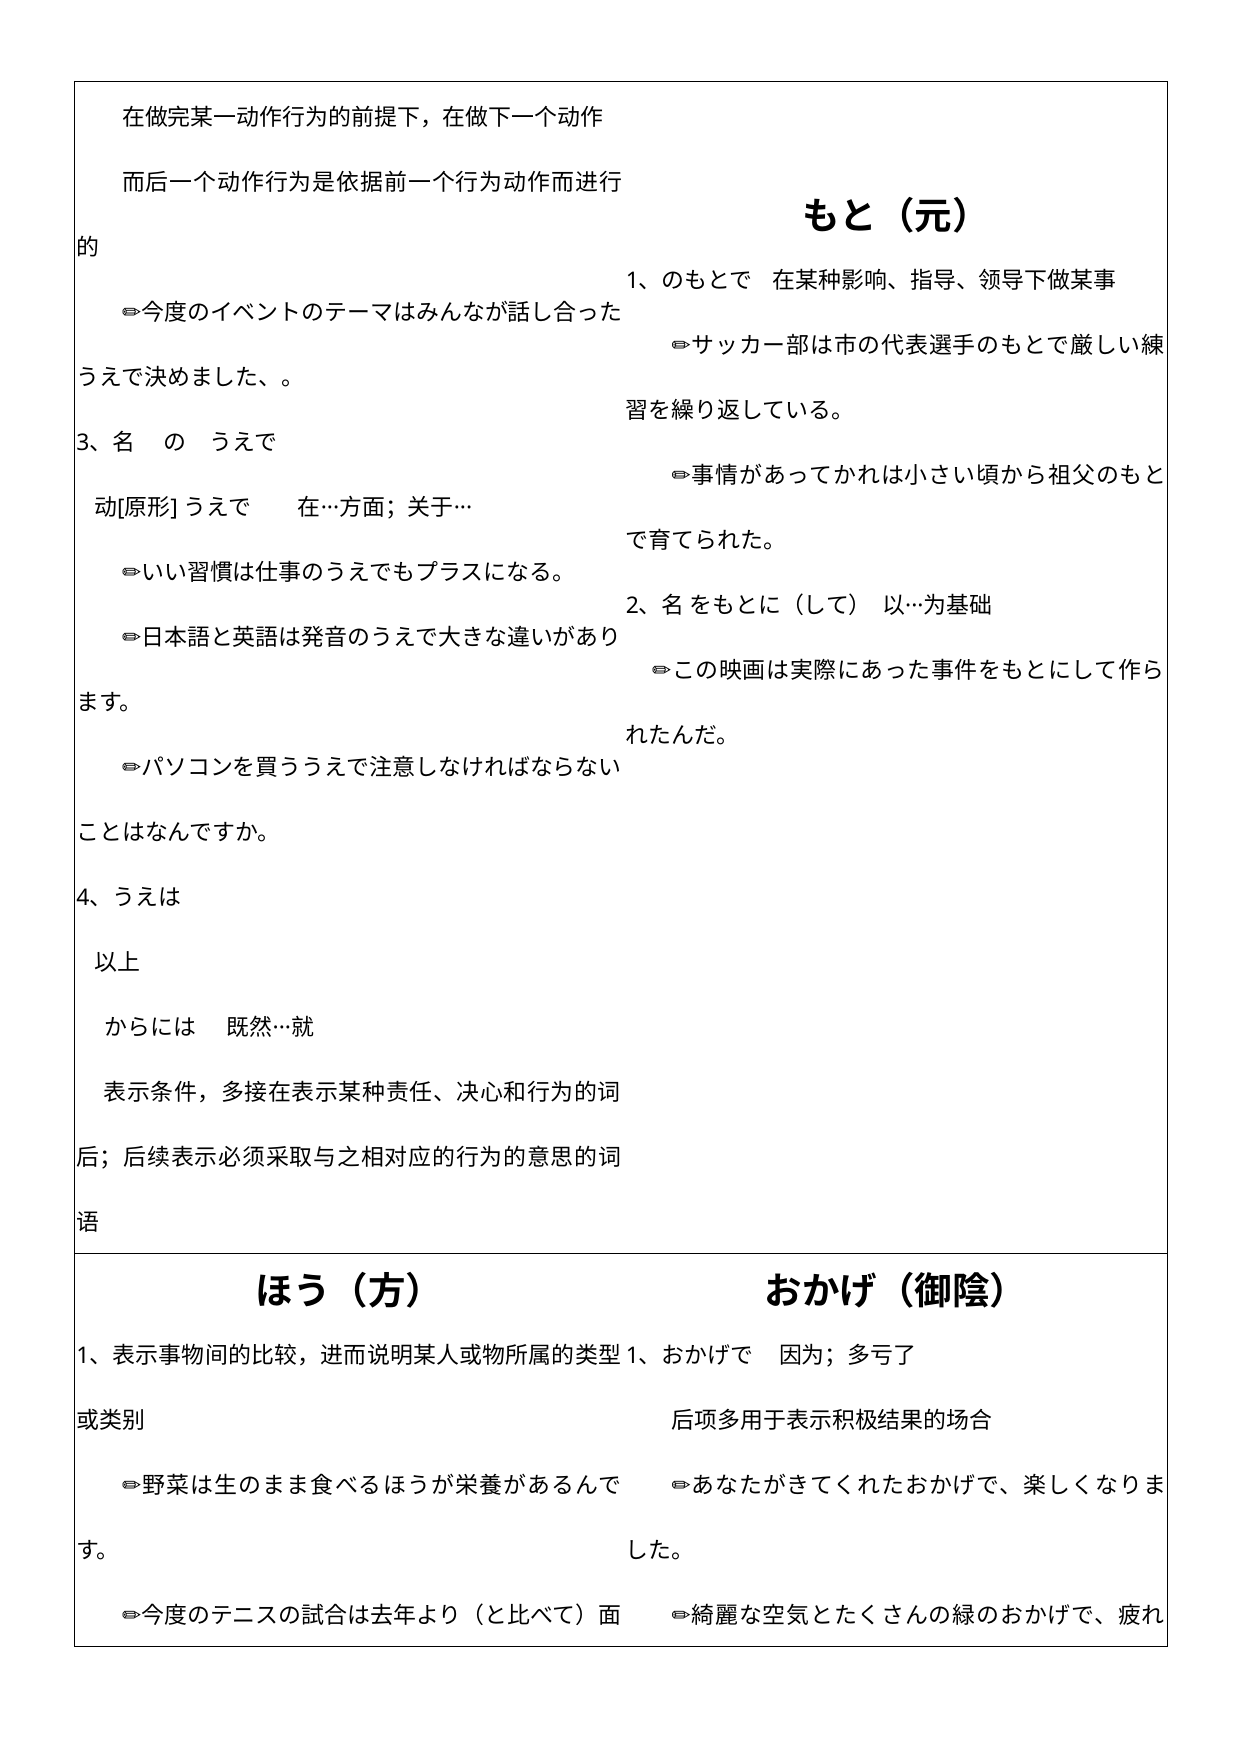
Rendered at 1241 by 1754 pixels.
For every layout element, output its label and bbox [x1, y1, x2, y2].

table_cell [624, 82, 1167, 1253]
table_cell [75, 82, 624, 1253]
table_cell [75, 1254, 624, 1646]
table_cell [624, 1254, 1167, 1646]
